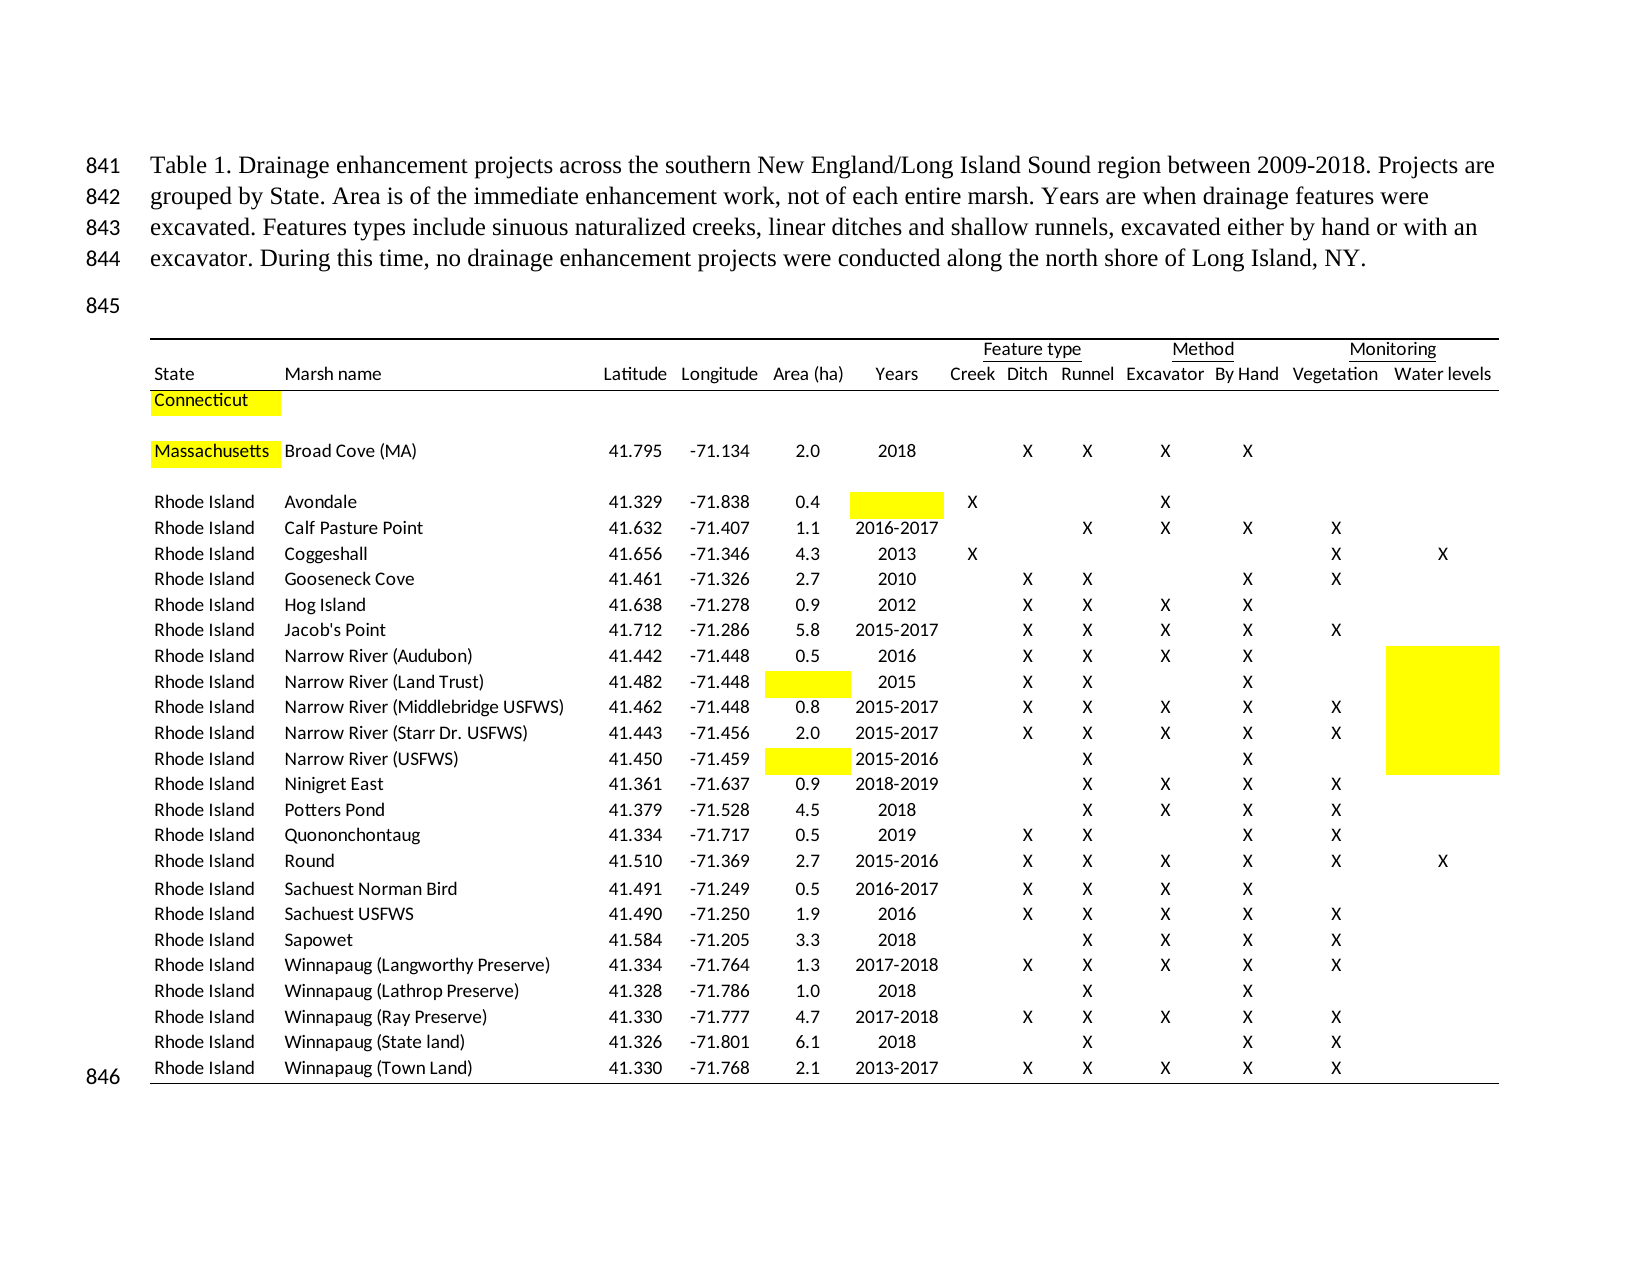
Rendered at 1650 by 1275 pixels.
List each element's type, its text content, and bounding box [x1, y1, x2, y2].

text Table 1. Drainage enhancement projects across the southern New England/Long Island Sound region between 2009-2018. Projects are grouped by State. Area is of the immediate enhancement work, not of each entire marsh. Years are when drainage features were excavated. Features types include sinuous naturalized creeks, linear ditches and shallow runnels, excavated either by hand or with an excavator. During this time, no drainage enhancement projects were conducted along the north shore of Long Island, NY. [150, 150, 1500, 272]
